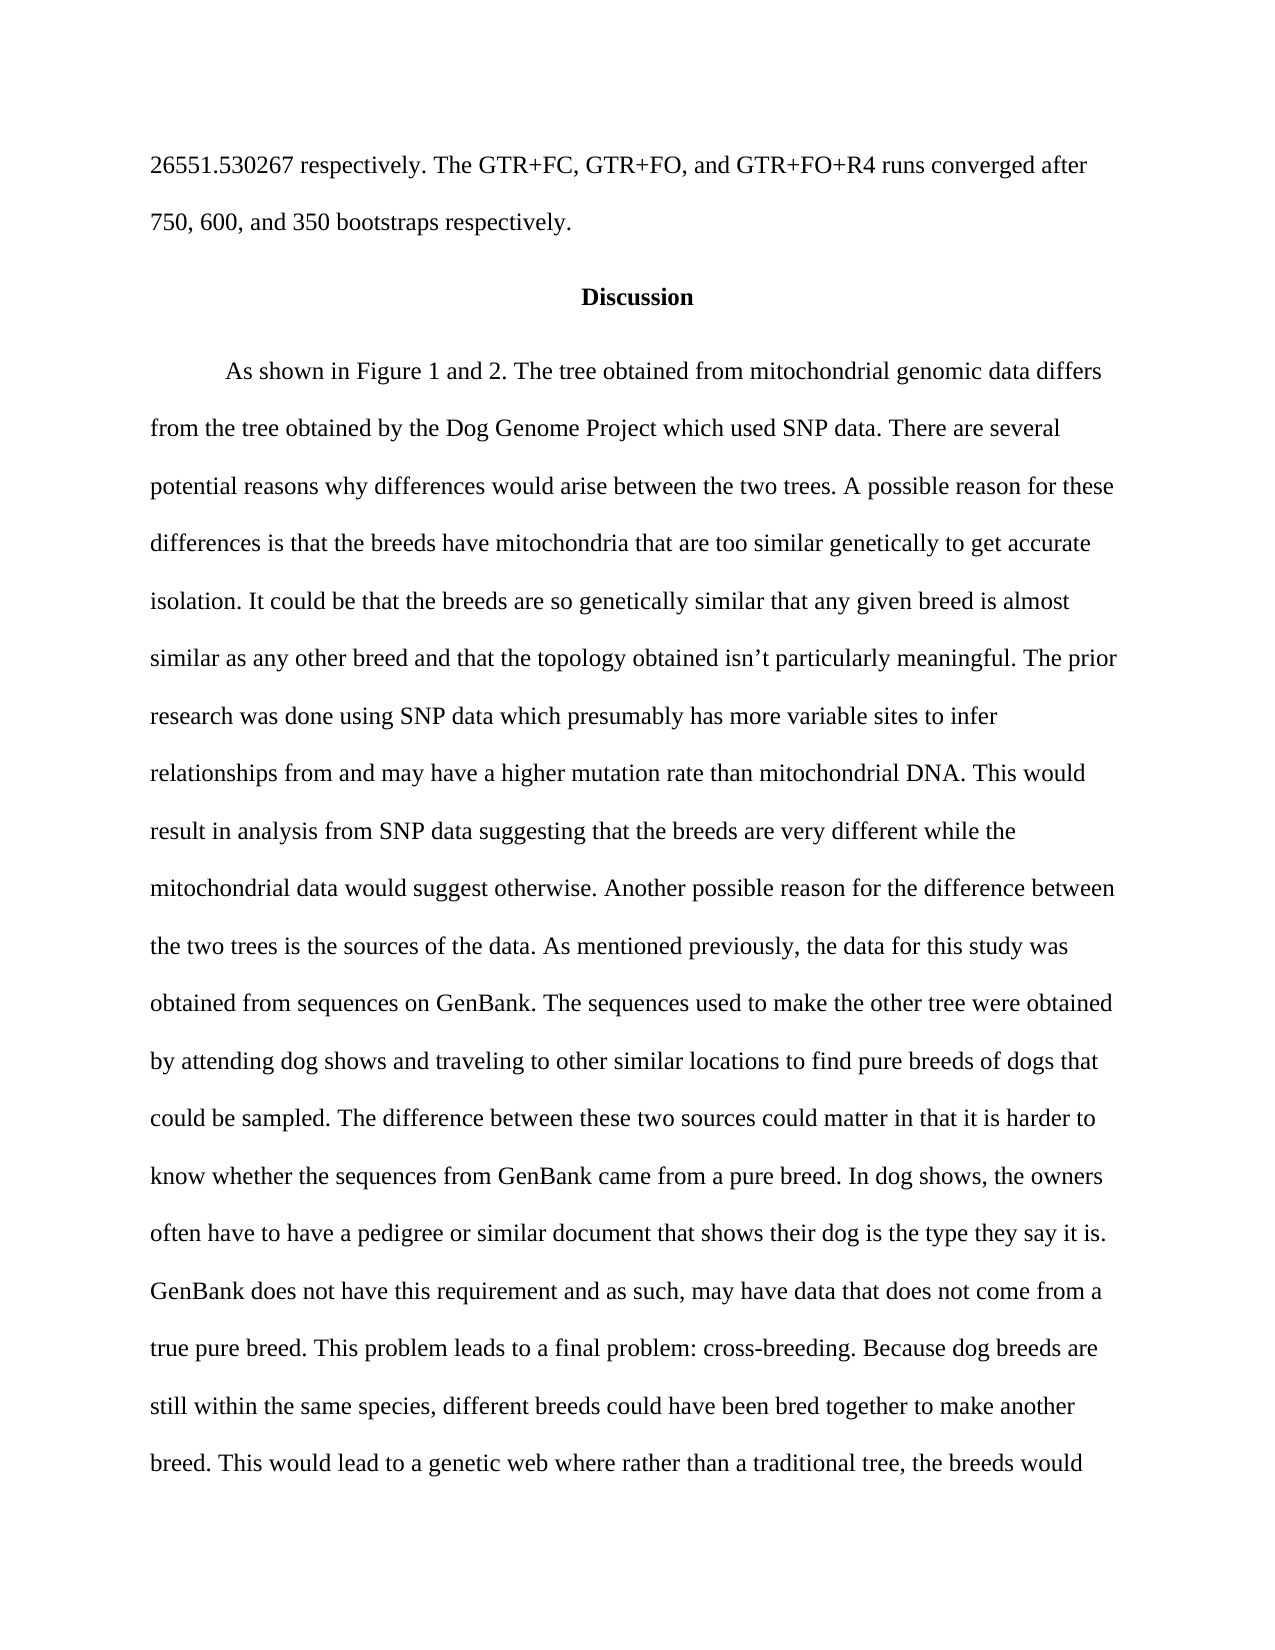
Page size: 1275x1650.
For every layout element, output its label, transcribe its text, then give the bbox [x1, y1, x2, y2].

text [150, 356, 1125, 1477]
text Discussion [150, 282, 1125, 310]
